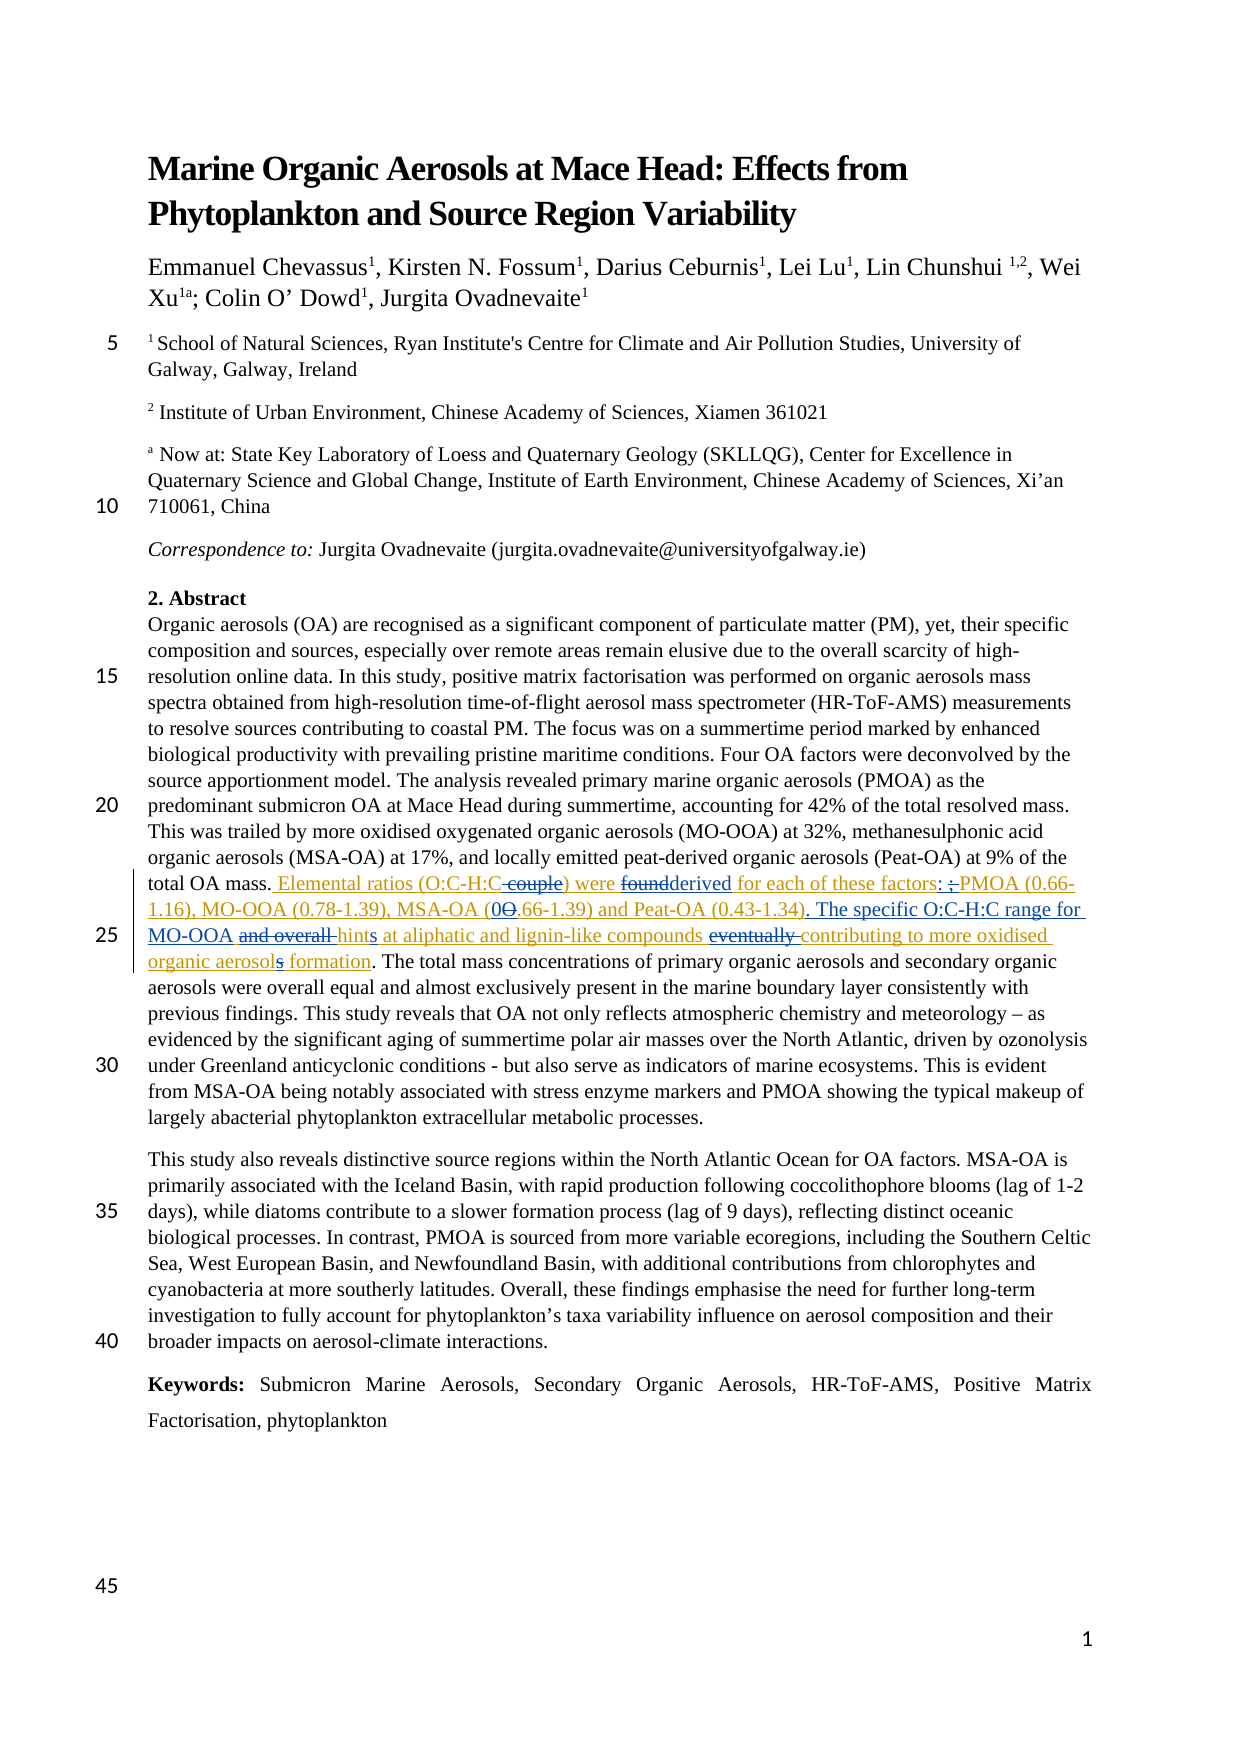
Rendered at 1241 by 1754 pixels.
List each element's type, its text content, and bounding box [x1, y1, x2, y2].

text Organic aerosols (OA) are recognised as a significant component of particulate matter (PM), yet, their specific composition and sources, especially over remote areas remain elusive due to the overall scarcity of high-resolution online data. In this study, positive matrix factorisation was performed on organic aerosols mass spectra obtained from high-resolution time-of-flight aerosol mass spectrometer (HR-ToF-AMS) measurements to resolve sources contributing to coastal PM. The focus was on a summertime period marked by enhanced biological productivity with prevailing pristine maritime conditions. Four OA factors were deconvolved by the source apportionment model. The analysis revealed primary marine organic aerosols (PMOA) as the predominant submicron OA at Mace Head during summertime, accounting for 42% of the total resolved mass. This was trailed by more oxidised oxygenated organic aerosols (MO-OOA) at 32%, methanesulphonic acid organic aerosols (MSA-OA) at 17%, and locally emitted peat-derived organic aerosols (Peat-OA) at 9% of the total OA mass.. The total mass concentrations of primary organic aerosols and secondary organic aerosols were overall equal and almost exclusively present in the marine boundary layer consistently with previous findings. This study reveals that OA not only reflects atmospheric chemistry and meteorology – as evidenced by the significant aging of summertime polar air masses over the North Atlantic, driven by ozonolysis under Greenland anticyclonic conditions - but also serve as indicators of marine ecosystems. This is evident from MSA-OA being notably associated with stress enzyme markers and PMOA showing the typical makeup of largely abacterial phytoplankton extracellular metabolic processes. [148, 612, 1092, 1129]
subtitle 2. Abstract [148, 586, 1092, 610]
text 1 School of Natural Sciences, Ryan Institute's Centre for Climate and Air Pollution Studies, University of Galway, Galway, Ireland [148, 331, 1092, 381]
text Correspondence to: Jurgita Ovadnevaite (jurgita.ovadnevaite@universityofgalway.ie) [148, 537, 1092, 561]
text This study also reveals distinctive source regions within the North Atlantic Ocean for OA factors. MSA-OA is primarily associated with the Iceland Basin, with rapid production following coccolithophore blooms (lag of 1-2 days), while diatoms contribute to a slower formation process (lag of 9 days), reflecting distinct oceanic biological processes. In contrast, PMOA is sourced from more variable ecoregions, including the Southern Celtic Sea, West European Basin, and Newfoundland Basin, with additional contributions from chlorophytes and cyanobacteria at more southerly latitudes. Overall, these findings emphasise the need for further long-term investigation to fully account for phytoplankton’s taxa variability influence on aerosol composition and their broader impacts on aerosol-climate interactions. [148, 1147, 1092, 1353]
text Marine Organic Aerosols at Mace Head: Effects from Phytoplankton and Source Region Variability [148, 148, 1092, 233]
text a Now at: State Key Laboratory of Loess and Quaternary Geology (SKLLQG), Center for Excellence in Quaternary Science and Global Change, Institute of Earth Environment, Chinese Academy of Sciences, Xi’an 710061, China [148, 442, 1092, 518]
text Keywords: Submicron Marine Aerosols, Secondary Organic Aerosols, HR-ToF-AMS, Positive Matrix Factorisation, phytoplankton [148, 1371, 1092, 1432]
text 2 Institute of Urban Environment, Chinese Academy of Sciences, Xiamen 361021 [148, 400, 1092, 424]
text Emmanuel Chevassus1, Kirsten N. Fossum1, Darius Ceburnis1, Lei Lu1, Lin Chunshui 1,2, Wei Xu1a; Colin O’ Dowd1, Jurgita Ovadnevaite1 [148, 252, 1092, 312]
